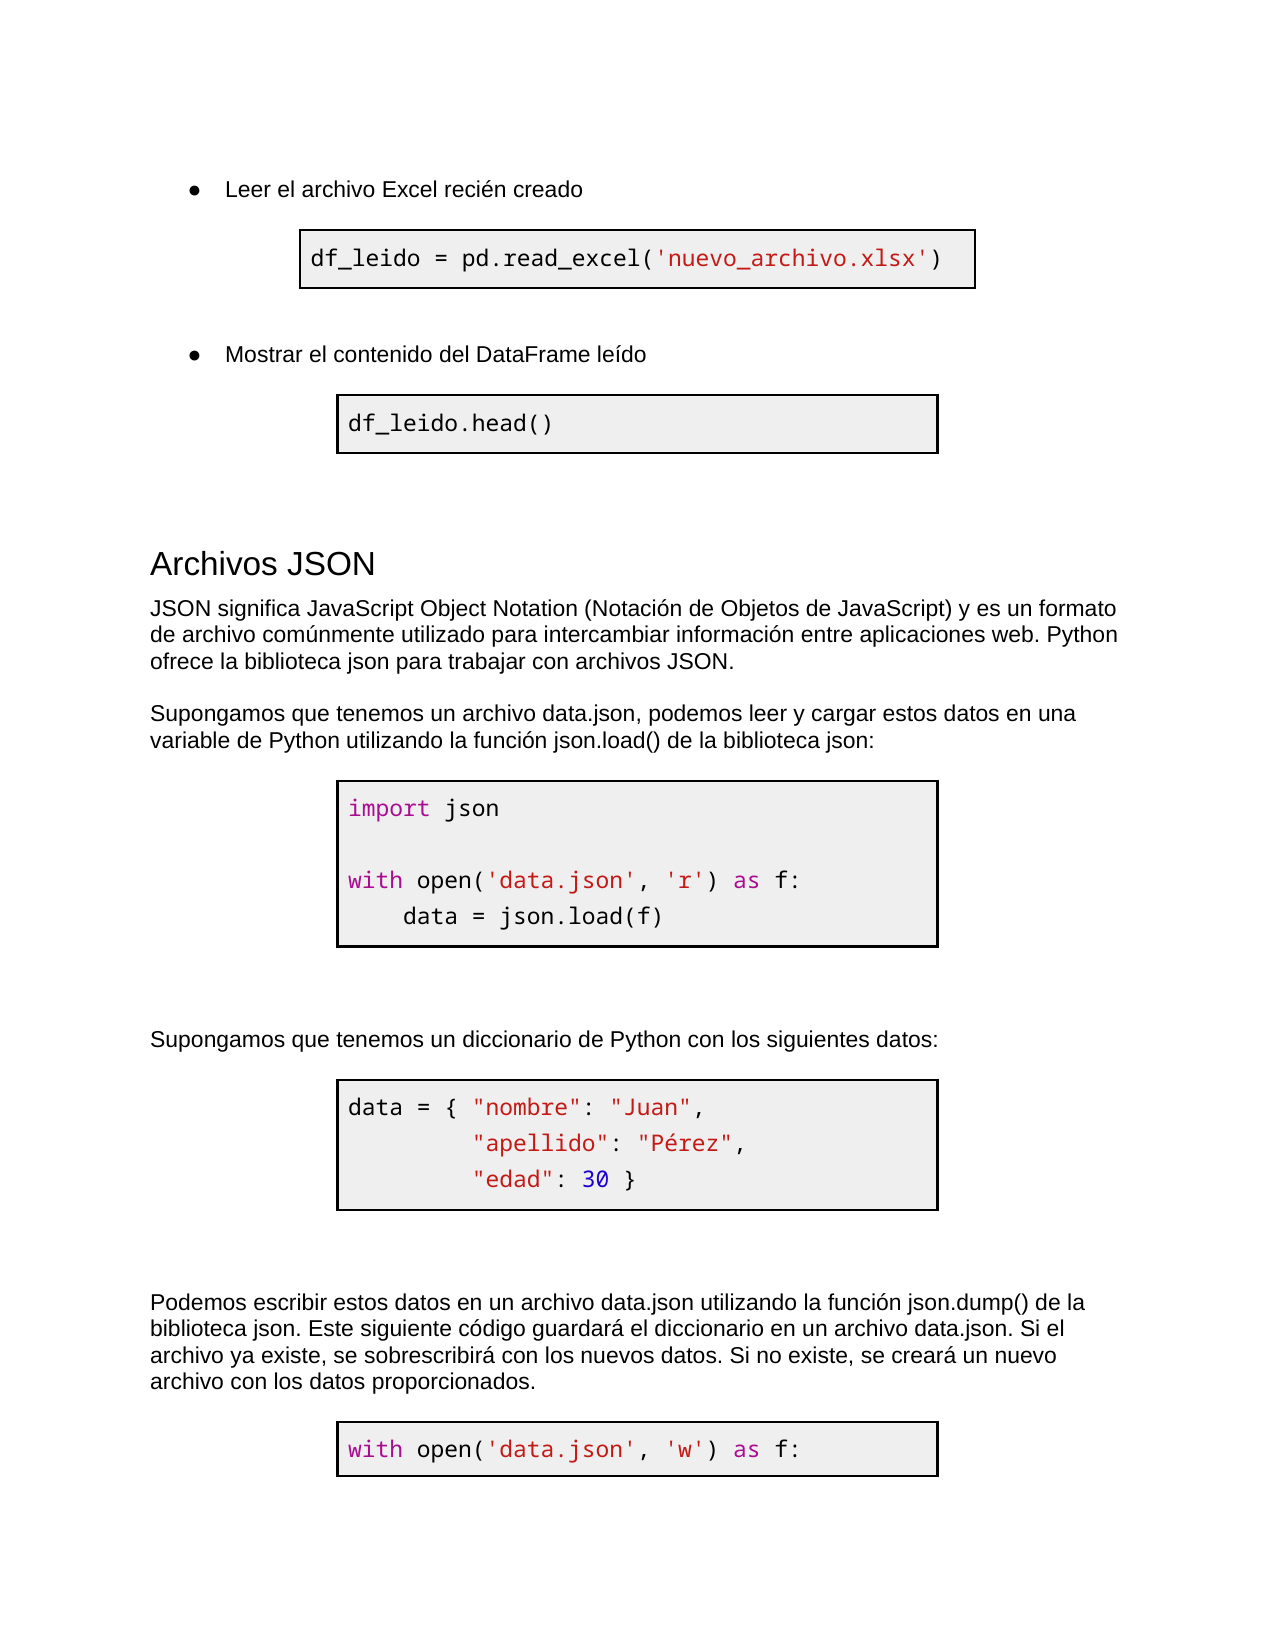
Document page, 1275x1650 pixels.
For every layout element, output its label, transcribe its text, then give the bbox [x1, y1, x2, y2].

text Podemos escribir estos datos en un archivo data.json utilizando la función json.dump() de la biblioteca json. Este siguiente código guardará el diccionario en un archivo data.json. Si el archivo ya existe, se sobrescribirá con los nuevos datos. Si no existe, se creará un nuevo archivo con los datos proporcionados. [150, 1289, 1125, 1394]
list Mostrar el contenido del DataFrame leído [187, 341, 1125, 368]
table_header df_leido = pd.read_excel('nuevo_archivo.xlsx') [301, 231, 974, 287]
table_header import json with open('data.json', 'r') as f: data = json.load(f) [339, 782, 936, 945]
table_header df_leido.head() [339, 396, 936, 452]
text Supongamos que tenemos un archivo data.json, podemos leer y cargar estos datos en una variable de Python utilizando la función json.load() de la biblioteca json: [150, 700, 1125, 753]
text JSON significa JavaScript Object Notation (Notación de Objetos de JavaScript) y es un formato de archivo comúnmente utilizado para intercambiar información entre aplicaciones web. Python ofrece la biblioteca json para trabajar con archivos JSON. [150, 595, 1125, 674]
list Leer el archivo Excel recién creado [187, 176, 1125, 203]
table_header data = { "nombre": "Juan", "apellido": "Pérez", "edad": 30 } [339, 1081, 936, 1209]
text Supongamos que tenemos un diccionario de Python con los siguientes datos: [150, 1026, 1125, 1052]
subtitle Archivos JSON [150, 544, 1125, 582]
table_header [339, 1423, 936, 1475]
